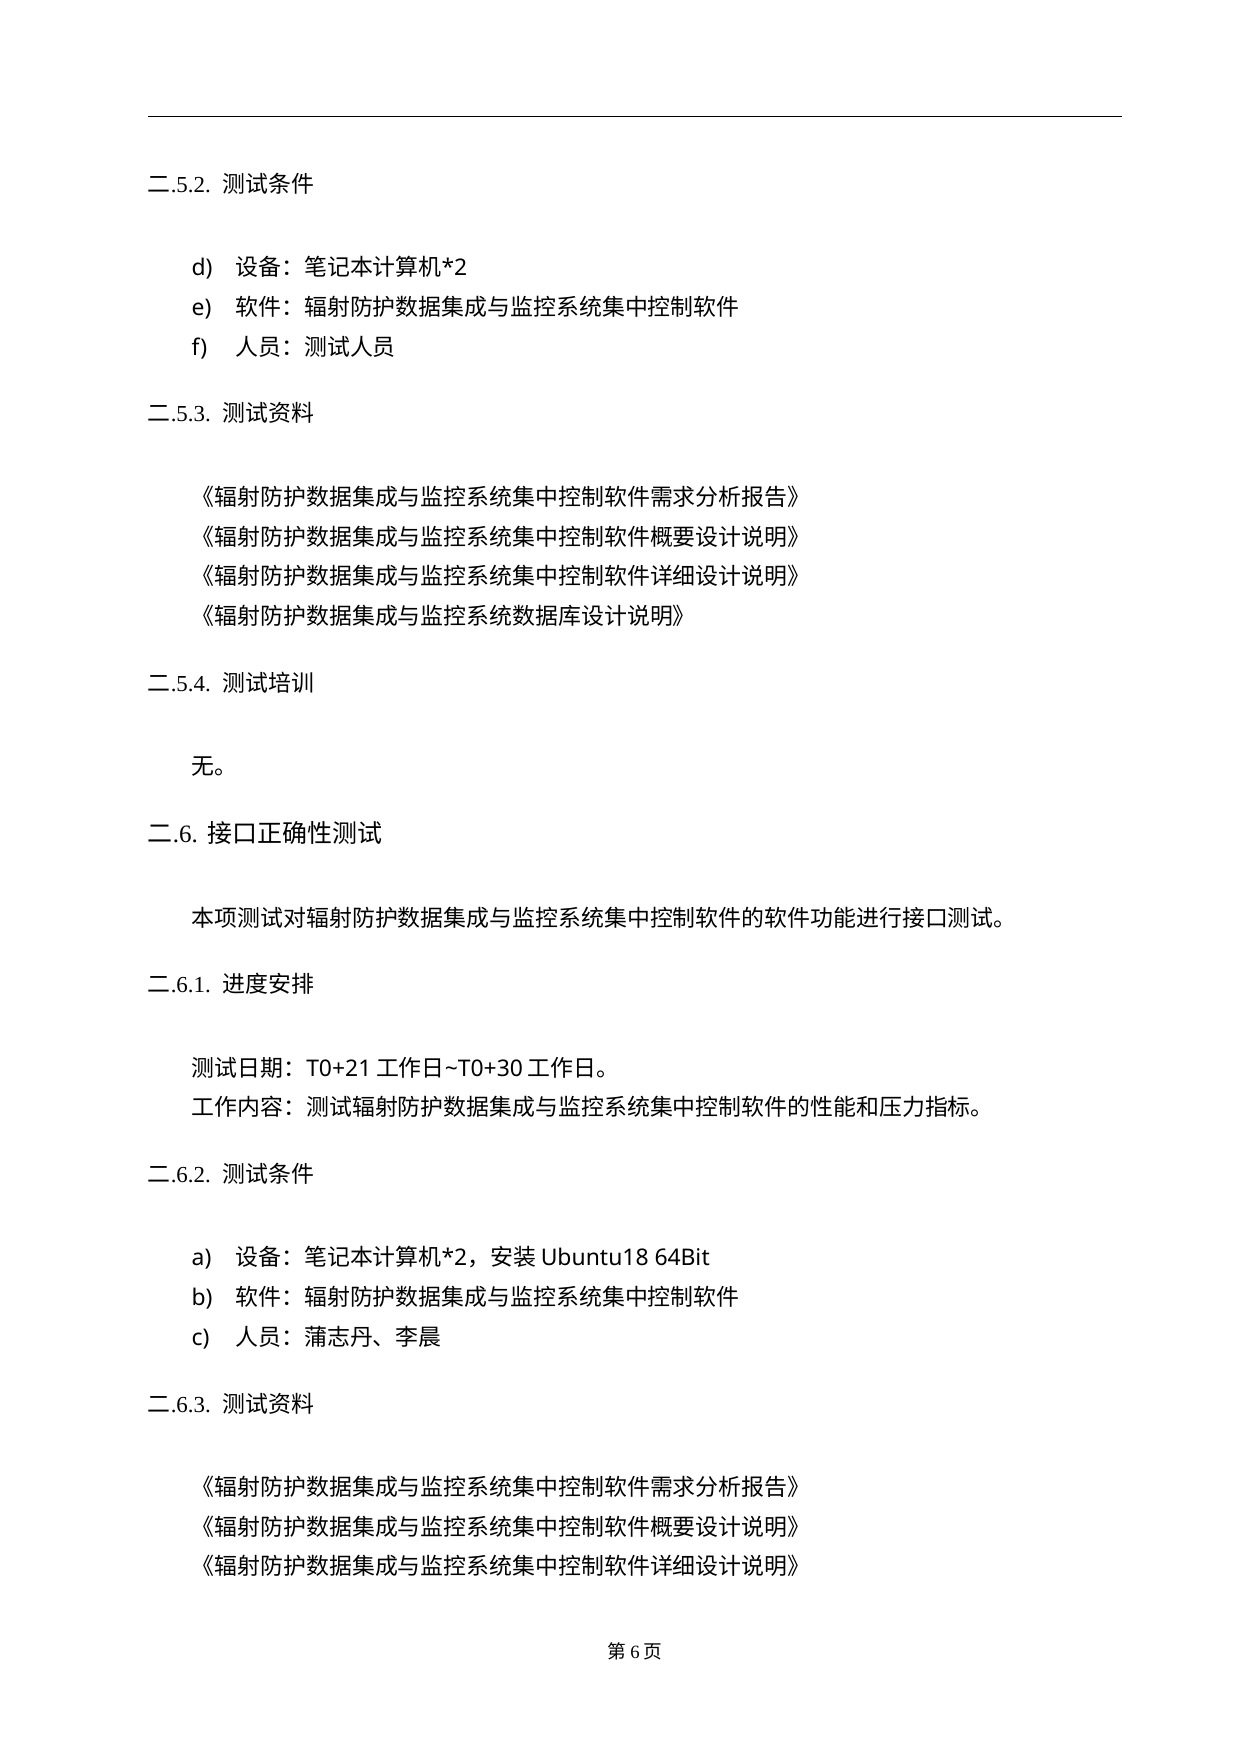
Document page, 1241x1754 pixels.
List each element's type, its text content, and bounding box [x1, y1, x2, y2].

subtitle 测试资料 [148, 392, 1122, 432]
list 设备：笔记本计算机*2 [191, 246, 1122, 286]
list 人员：蒲志丹、李晨 [191, 1316, 1122, 1355]
subtitle 接口正确性测试 [148, 811, 1122, 851]
text 《辐射防护数据集成与监控系统集中控制软件详细设计说明》 [191, 555, 1122, 594]
list 软件：辐射防护数据集成与监控系统集中控制软件 [191, 286, 1122, 325]
text 本项测试对辐射防护数据集成与监控系统集中控制软件的软件功能进行接口测试。 [191, 896, 1122, 936]
text 《辐射防护数据集成与监控系统数据库设计说明》 [191, 594, 1122, 634]
list 软件：辐射防护数据集成与监控系统集中控制软件 [191, 1276, 1122, 1316]
text 《辐射防护数据集成与监控系统集中控制软件需求分析报告》 [191, 475, 1122, 515]
subtitle 测试条件 [148, 1153, 1122, 1192]
subtitle 测试培训 [148, 661, 1122, 701]
subtitle 测试资料 [148, 1382, 1122, 1422]
text 《辐射防护数据集成与监控系统集中控制软件概要设计说明》 [191, 1505, 1122, 1545]
text 工作内容：测试辐射防护数据集成与监控系统集中控制软件的性能和压力指标。 [191, 1086, 1122, 1126]
text 《辐射防护数据集成与监控系统集中控制软件需求分析报告》 [191, 1466, 1122, 1505]
text 测试日期：T0+21工作日~T0+30工作日。 [191, 1046, 1122, 1086]
text 《辐射防护数据集成与监控系统集中控制软件概要设计说明》 [191, 515, 1122, 555]
subtitle 进度安排 [148, 963, 1122, 1003]
text 无。 [191, 744, 1122, 784]
list 人员：测试人员 [191, 325, 1122, 365]
subtitle 测试条件 [148, 163, 1122, 202]
text 《辐射防护数据集成与监控系统集中控制软件详细设计说明》 [191, 1545, 1122, 1585]
list 设备：笔记本计算机*2，安装Ubuntu18 64Bit [191, 1236, 1122, 1276]
